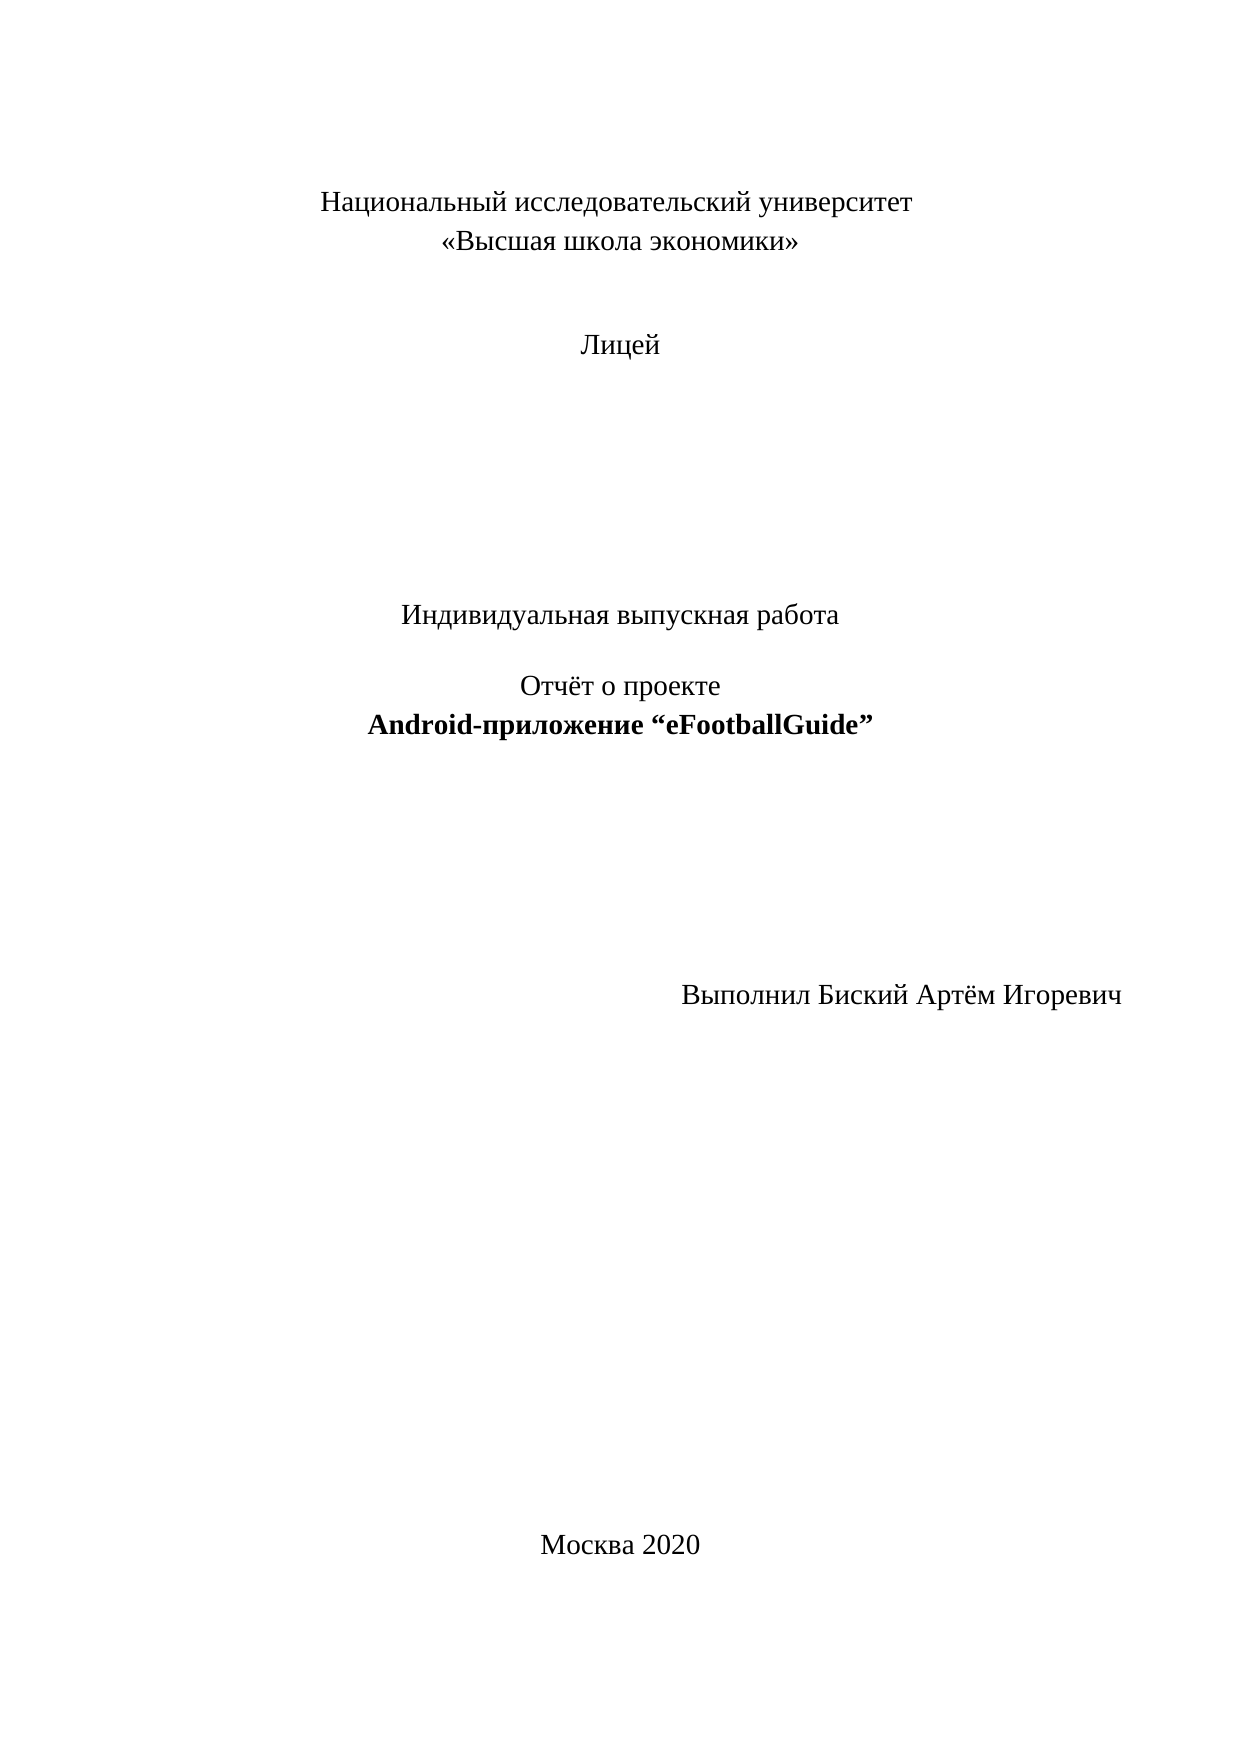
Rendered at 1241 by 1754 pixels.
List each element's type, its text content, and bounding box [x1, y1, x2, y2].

text Индивидуальная выпускная работа [118, 597, 1122, 631]
text Отчёт о проекте [118, 668, 1122, 702]
text Лицей [118, 327, 1122, 361]
text Android-приложение “eFootballGuide” [118, 707, 1122, 741]
text Москва 2020 [118, 1527, 1122, 1561]
text Национальный исследовательский университет «Высшая школа экономики» [118, 184, 1122, 256]
text Выполнил Биский Артём Игоревич [487, 977, 1122, 1010]
